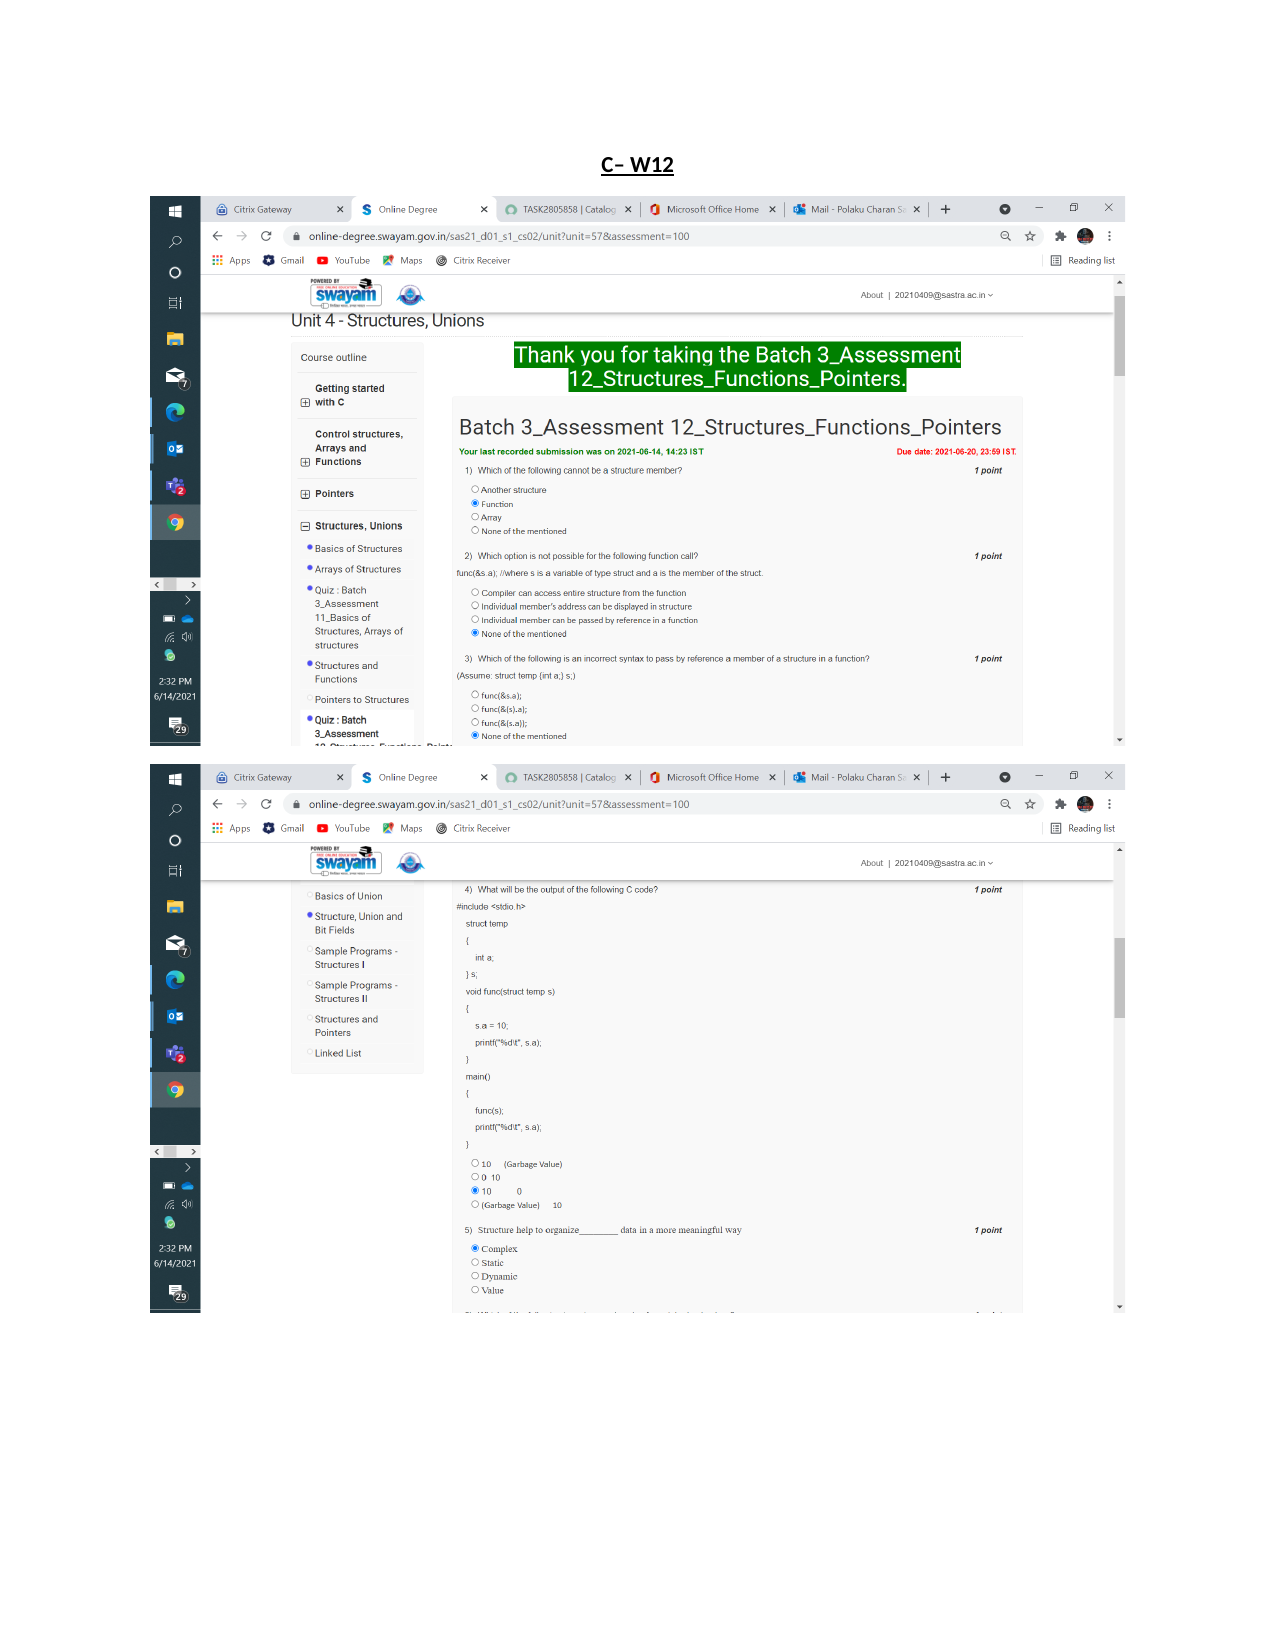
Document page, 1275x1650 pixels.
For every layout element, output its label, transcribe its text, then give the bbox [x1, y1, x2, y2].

picture [150, 196, 1125, 746]
text C– W12 [150, 150, 1125, 178]
picture [150, 764, 1125, 1313]
